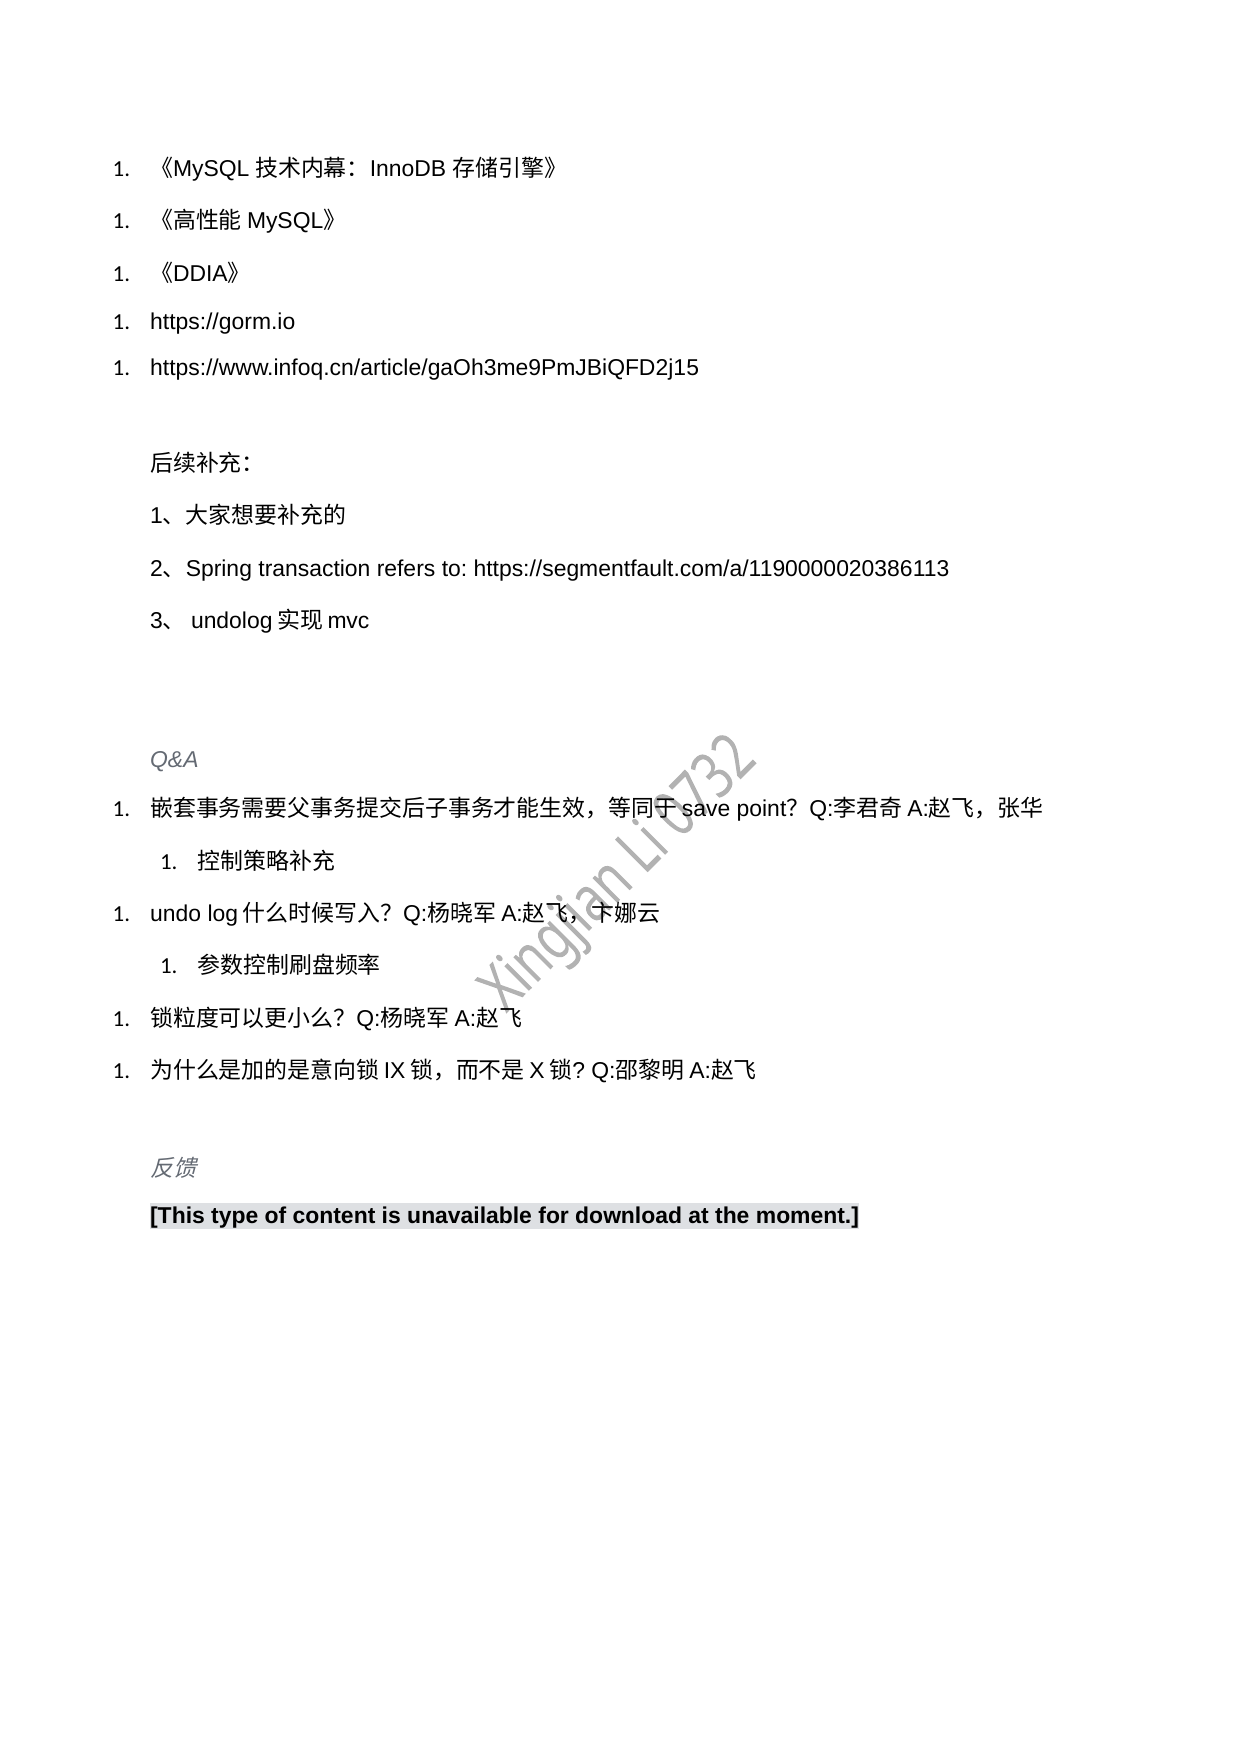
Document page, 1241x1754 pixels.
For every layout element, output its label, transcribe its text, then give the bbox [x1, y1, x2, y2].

text Q&A [150, 746, 1090, 773]
text 反馈 [150, 1150, 1090, 1183]
list 为什么是加的是意向锁IX锁，而不是X锁? Q:邵黎明 A:赵飞 [112, 1052, 1090, 1085]
list 《MySQL 技术内幕：InnoDB 存储引擎》 [112, 150, 1090, 183]
text 2、Spring transaction refers to: https://segmentfault.com/a/1190000020386113 [150, 549, 1090, 583]
list 《DDIA》 [112, 254, 1090, 288]
list 控制策略补充 [160, 843, 1090, 876]
list 《高性能 MySQL》 [112, 202, 1090, 236]
list https://gorm.io [112, 307, 1090, 335]
list undo log什么时候写入？Q:杨晓军 A:赵飞，卞娜云 [112, 895, 1090, 928]
list 参数控制刷盘频率 [160, 947, 1090, 980]
text 1、大家想要补充的 [150, 497, 1090, 531]
list 嵌套事务需要父事务提交后子事务才能生效，等同于save point？Q:李君奇 A:赵飞，张华 [112, 790, 1090, 823]
text 后续补充： [150, 445, 1090, 478]
text [This type of content is unavailable for download at the moment.] [150, 1202, 1090, 1229]
list 锁粒度可以更小么？Q:杨晓军 A:赵飞 [112, 999, 1090, 1033]
text 3、 undolog实现mvc [150, 602, 1090, 635]
list https://www.infoq.cn/article/gaOh3me9PmJBiQFD2j15 [112, 353, 1090, 381]
